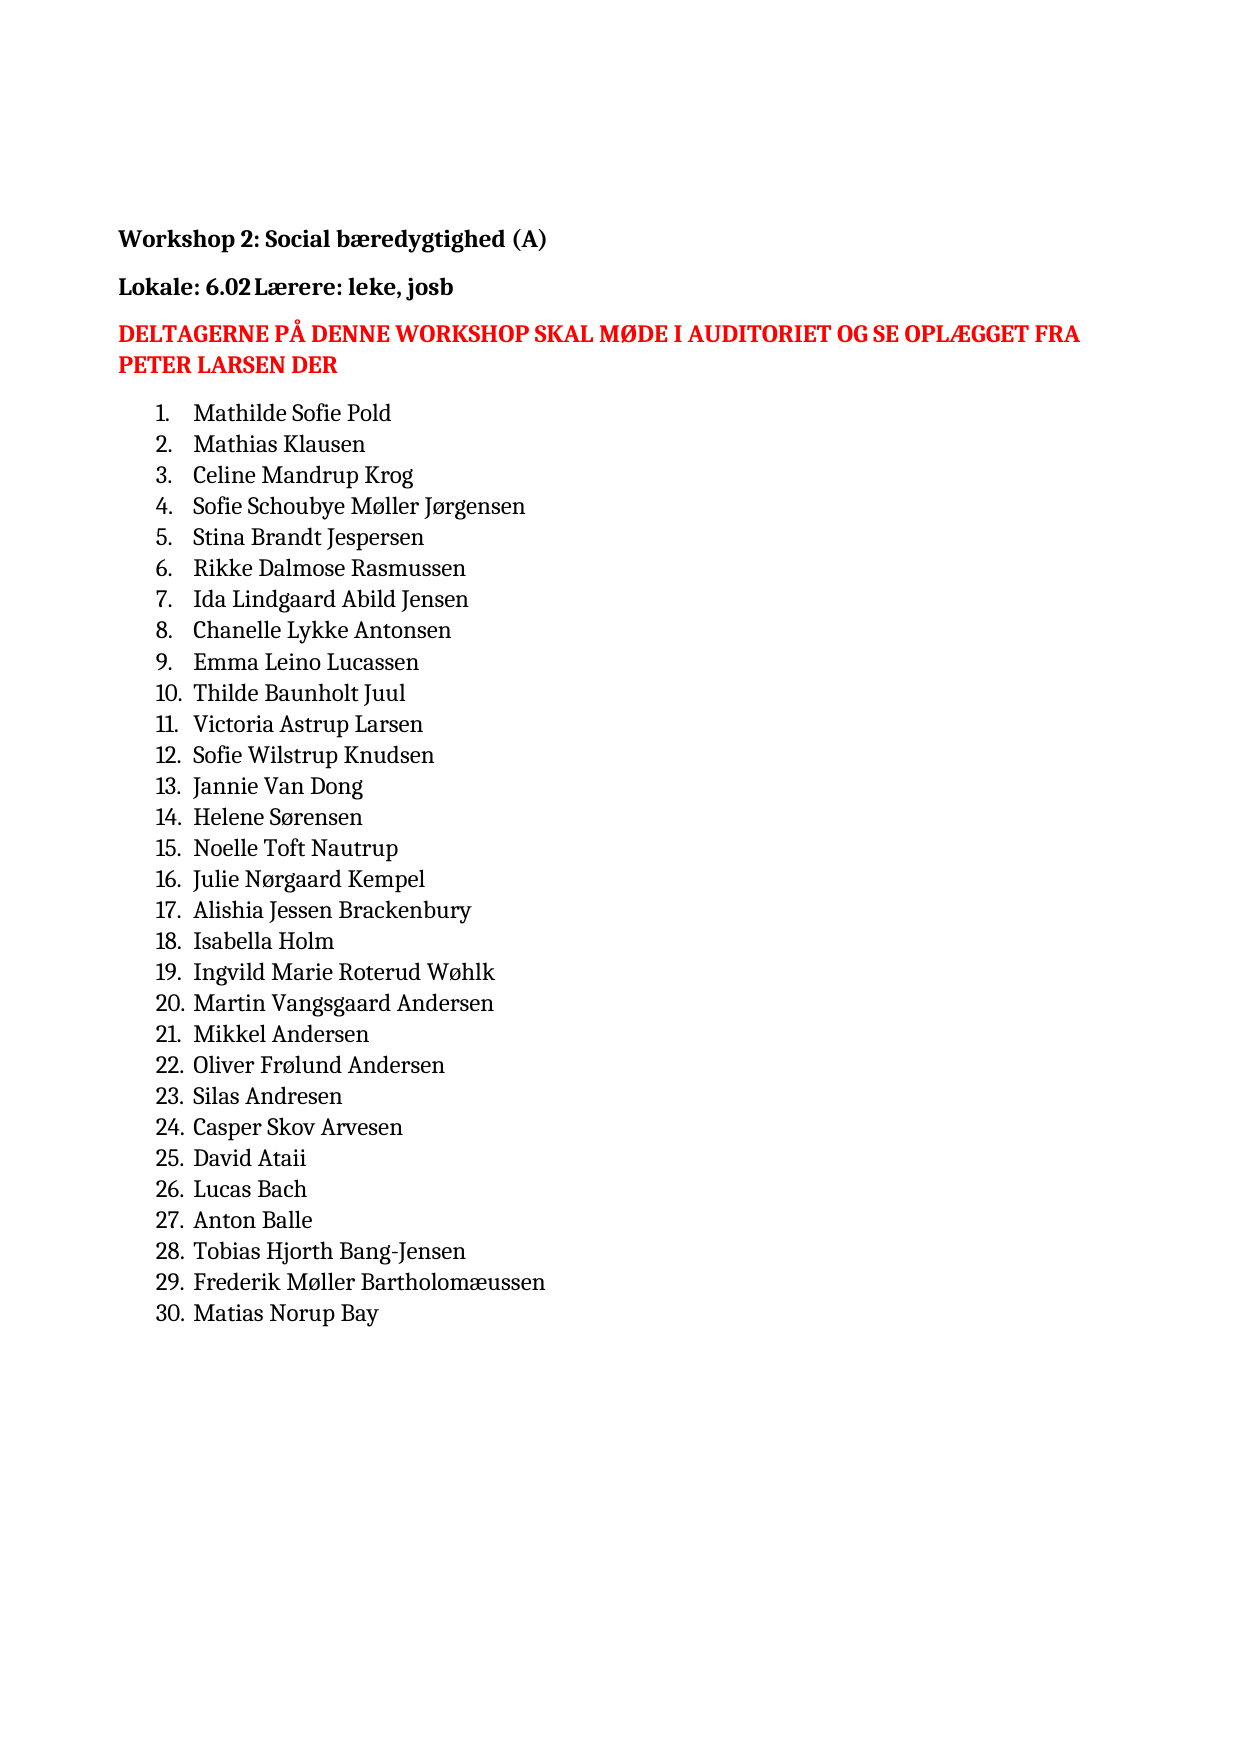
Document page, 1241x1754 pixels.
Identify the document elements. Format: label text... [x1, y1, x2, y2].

list Stina Brandt Jespersen [156, 523, 1122, 552]
list Matias Norup Bay [156, 1299, 1122, 1328]
list Mikkel Andersen [156, 1020, 1122, 1049]
list Oliver Frølund Andersen [156, 1051, 1122, 1080]
list Ida Lindgaard Abild Jensen [156, 585, 1122, 614]
list Sofie Schoubye Møller Jørgensen [156, 492, 1122, 521]
list Mathias Klausen [156, 430, 1122, 459]
list David Ataii [156, 1144, 1122, 1173]
list Lucas Bach [156, 1175, 1122, 1204]
list Julie Nørgaard Kempel [156, 865, 1122, 893]
list Tobias Hjorth Bang-Jensen [156, 1237, 1122, 1266]
text DELTAGERNE PÅ DENNE WORKSHOP SKAL MØDE I AUDITORIET OG SE OPLÆGGET FRA PETER LARSEN DER [118, 320, 1122, 380]
list Rikke Dalmose Rasmussen [156, 554, 1122, 583]
list Silas Andresen [156, 1082, 1122, 1111]
list Mathilde Sofie Pold [156, 399, 1122, 428]
text Workshop 2: Social bæredygtighed (A) [118, 225, 1122, 254]
list Frederik Møller Bartholomæussen [156, 1268, 1122, 1297]
list Helene Sørensen [156, 803, 1122, 831]
list Chanelle Lykke Antonsen [156, 616, 1122, 645]
list Ingvild Marie Roterud Wøhlk [156, 958, 1122, 987]
list Alishia Jessen Brackenbury [156, 896, 1122, 924]
list Victoria Astrup Larsen [156, 709, 1122, 738]
list Jannie Van Dong [156, 772, 1122, 800]
list Noelle Toft Nautrup [156, 834, 1122, 862]
list Martin Vangsgaard Andersen [156, 989, 1122, 1018]
text Lokale: 6.02 Lærere: leke, josb [118, 273, 1122, 301]
list Casper Skov Arvesen [156, 1113, 1122, 1142]
list Emma Leino Lucassen [156, 647, 1122, 676]
list Sofie Wilstrup Knudsen [156, 741, 1122, 769]
list Thilde Baunholt Juul [156, 678, 1122, 707]
list Isabella Holm [156, 927, 1122, 956]
list Anton Balle [156, 1206, 1122, 1235]
list Celine Mandrup Krog [156, 461, 1122, 490]
